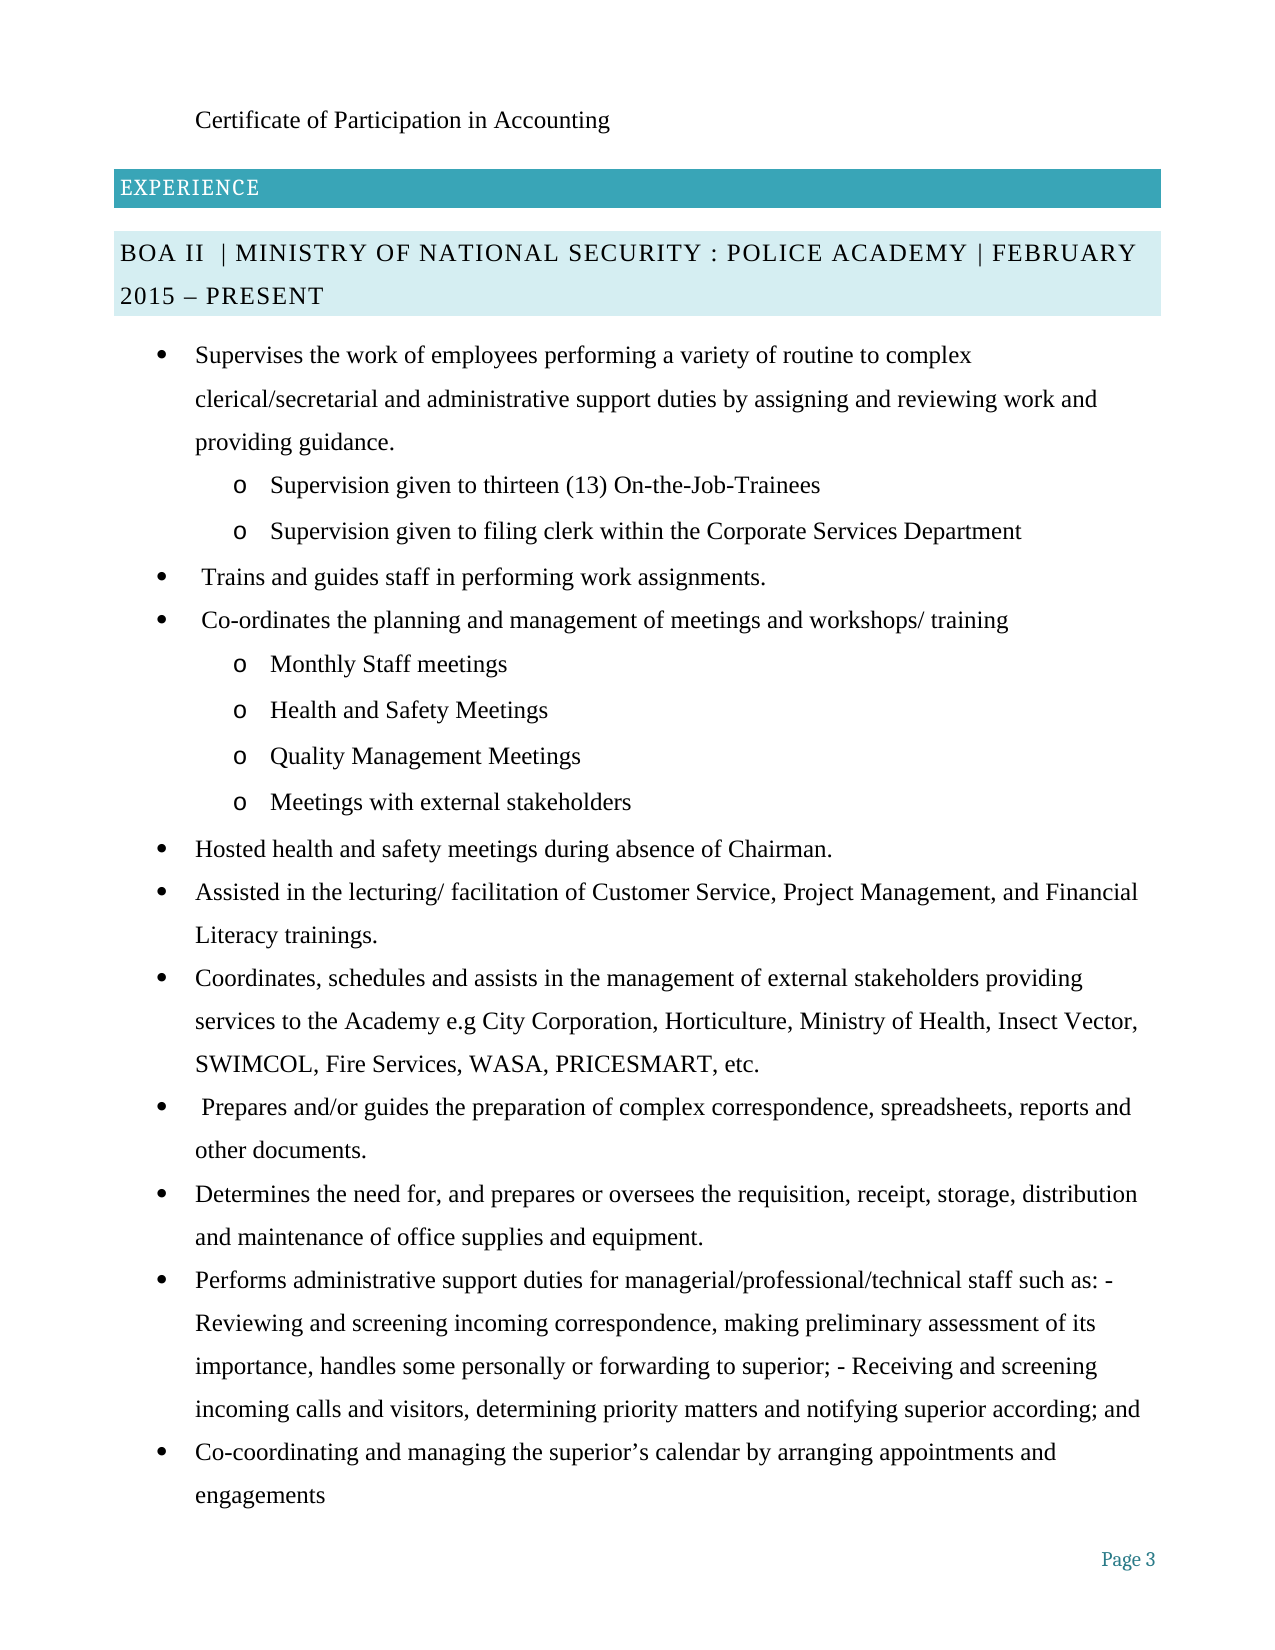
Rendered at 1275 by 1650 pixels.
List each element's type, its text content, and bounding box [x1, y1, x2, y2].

list Co-ordinates the planning and management of meetings and workshops/ training [157, 606, 1155, 634]
list Supervises the work of employees performing a variety of routine to complex clerical/secretarial and administrative support duties by assigning and reviewing work and providing guidance. [157, 341, 1155, 456]
list Determines the need for, and prepares or oversees the requisition, receipt, storage, distribution and maintenance of office supplies and equipment. [157, 1179, 1155, 1251]
list Performs administrative support duties for managerial/professional/technical staff such as: - Reviewing and screening incoming correspondence, making preliminary assessment of its importance, handles some personally or forwarding to superior; - Receiving and screening incoming calls and visitors, determining priority matters and notifying superior according; and [157, 1265, 1155, 1423]
list Hosted health and safety meetings during absence of Chairman. [157, 834, 1155, 862]
list Trains and guides staff in performing work assignments. [157, 562, 1155, 591]
subtitle BOA II | MINISTRY OF NATIONAL SECURITY : POLICE ACADEMY | FEBRUARY 2015 – PRESENT [120, 238, 1155, 309]
list Prepares and/or guides the preparation of complex correspondence, spreadsheets, reports and other documents. [157, 1092, 1155, 1164]
list Coordinates, schedules and assists in the management of external stakeholders providing services to the Academy e.g City Corporation, Horticulture, Ministry of Health, Insect Vector, SWIMCOL, Fire Services, WASA, PRICESMART, etc. [157, 963, 1155, 1078]
text Certificate of Participation in Accounting [120, 105, 1155, 134]
list Quality Management Meetings [232, 741, 1155, 772]
list Meetings with external stakeholders [232, 787, 1155, 818]
list Supervision given to thirteen (13) On-the-Job-Trainees [232, 470, 1155, 501]
list Co-coordinating and managing the superior’s calendar by arranging appointments and engagements [157, 1437, 1155, 1509]
list Supervision given to filing clerk within the Corporate Services Department [232, 516, 1155, 547]
list Assisted in the lecturing/ facilitation of Customer Service, Project Management, and Financial Literacy trainings. [157, 877, 1155, 949]
list Monthly Staff meetings [232, 649, 1155, 679]
list Health and Safety Meetings [232, 695, 1155, 726]
